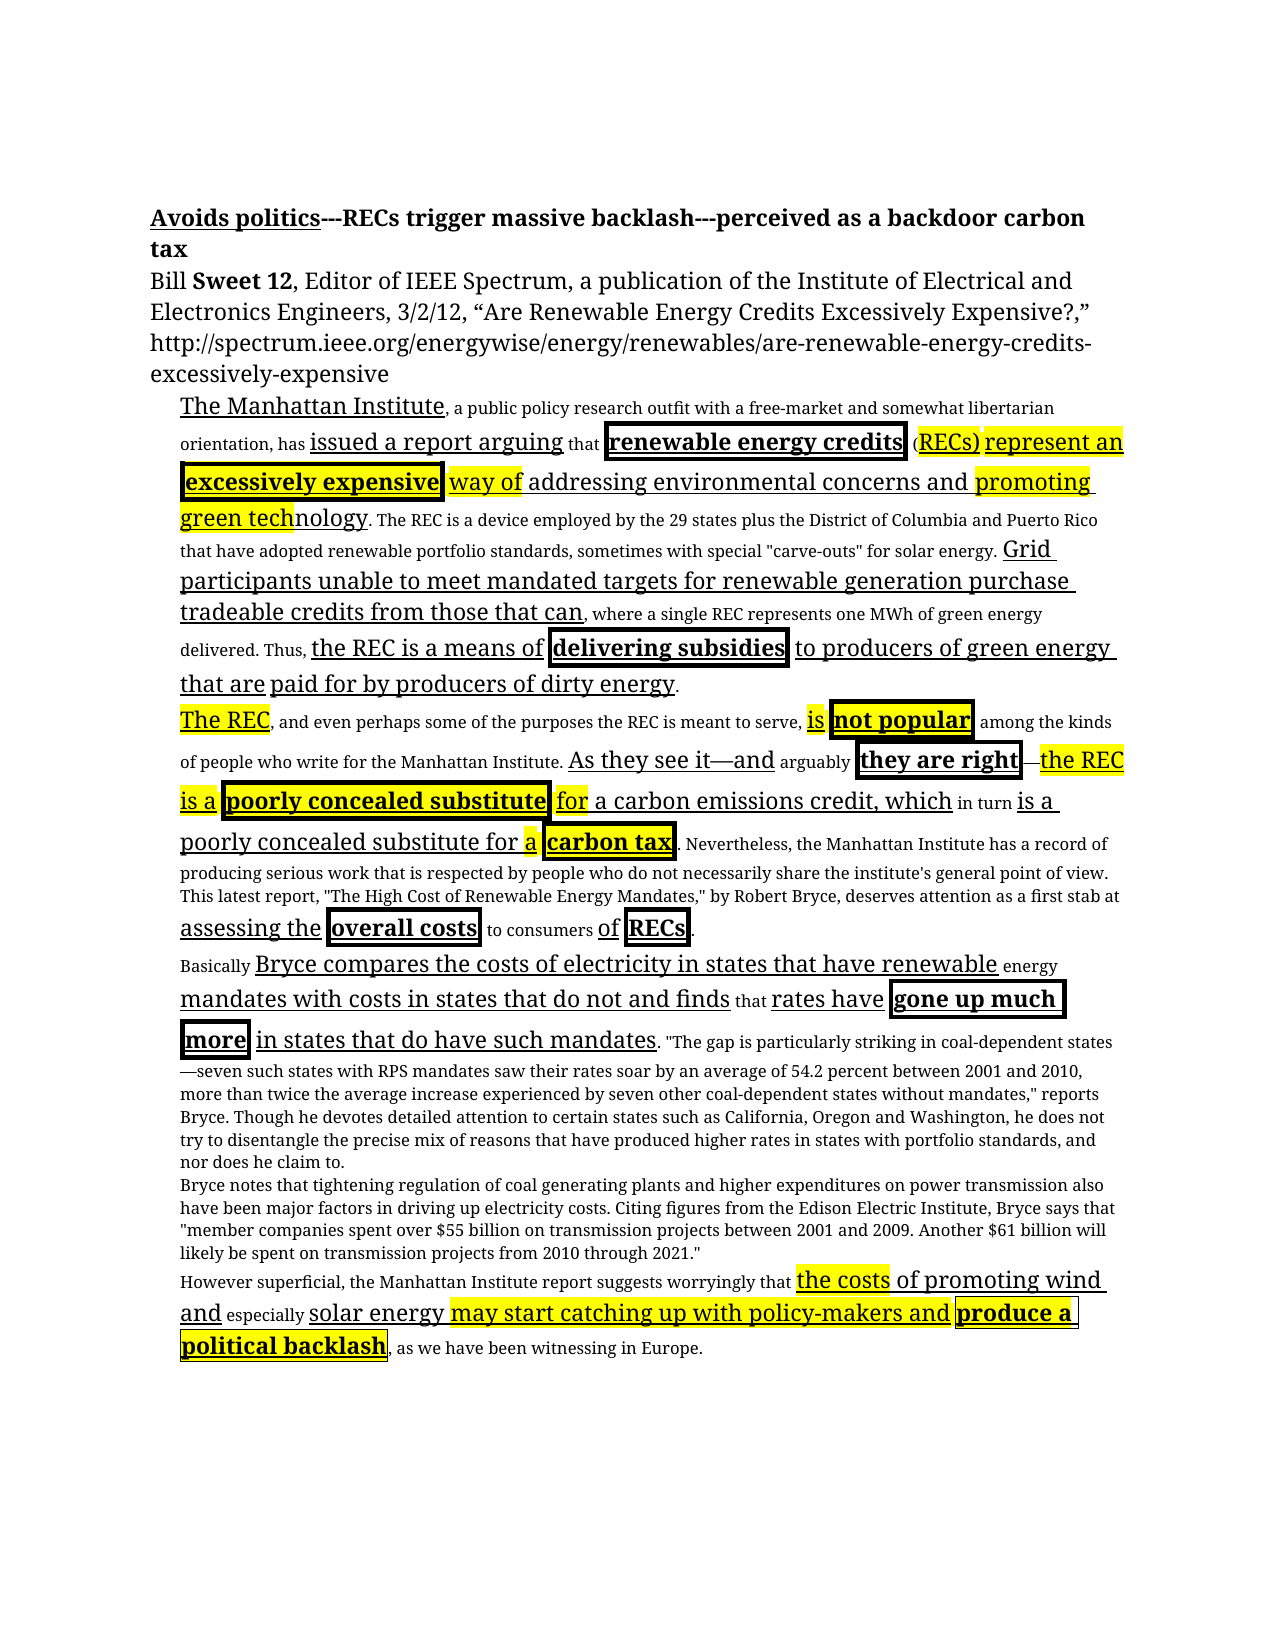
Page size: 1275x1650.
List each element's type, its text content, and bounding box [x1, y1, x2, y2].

text Bryce notes that tightening regulation of coal generating plants and higher expenditures on power transmission also have been major factors in driving up electricity costs. Citing figures from the Edison Electric Institute, Bryce says that "member companies spent over $55 billion on transmission projects between 2001 and 2009. Another $61 billion will likely be spent on transmission projects from 2010 through 2021." [180, 1173, 1125, 1264]
text The REC, and even perhaps some of the purposes the REC is meant to serve, is not popular among the kinds of people who write for the Manhattan Institute. As they see it—and arguably they are right—the REC is a poorly concealed substitute for a carbon emissions credit, which in turn is a poorly concealed substitute for a carbon tax. Nevertheless, the Manhattan Institute has a record of producing serious work that is respected by people who do not necessarily share the institute's general point of view. This latest report, "The High Cost of Renewable Energy Mandates," by Robert Bryce, deserves attention as a first stab at assessing the overall costs to consumers of RECs. [180, 699, 1125, 947]
text The Manhattan Institute, a public policy research outfit with a free-market and somewhat libertarian orientation, has issued a report arguing that renewable energy credits (RECs) represent an excessively expensive way of addressing environmental concerns and promoting green technology. The REC is a device employed by the 29 states plus the District of Columbia and Puerto Rico that have adopted renewable portfolio standards, sometimes with special "carve-outs" for solar energy. Grid participants unable to meet mandated targets for renewable generation purchase tradeable credits from those that can, where a single REC represents one MWh of green energy delivered. Thus, the REC is a means of delivering subsidies to producers of green energy that are paid for by producers of dirty energy. [180, 389, 1125, 699]
subtitle Avoids politics---RECs trigger massive backlash---perceived as a backdoor carbon tax [150, 202, 1125, 264]
text Basically Bryce compares the costs of electricity in states that have renewable energy mandates with costs in states that do not and finds that rates have gone up much more in states that do have such mandates. "The gap is particularly striking in coal-dependent states—seven such states with RPS mandates saw their rates soar by an average of 54.2 percent between 2001 and 2010, more than twice the average increase experienced by seven other coal-dependent states without mandates," reports Bryce. Though he devotes detailed attention to certain states such as California, Oregon and Washington, he does not try to disentangle the precise mix of reasons that have produced higher rates in states with portfolio standards, and nor does he claim to. [180, 947, 1125, 1173]
text However superficial, the Manhattan Institute report suggests worryingly that the costs of promoting wind and especially solar energy may start catching up with policy-makers and produce a political backlash, as we have been witnessing in Europe. [180, 1264, 1125, 1362]
text Bill Sweet 12, Editor of IEEE Spectrum, a publication of the Institute of Electrical and Electronics Engineers, 3/2/12, “Are Renewable Energy Credits Excessively Expensive?,” http://spectrum.ieee.org/energywise/energy/renewables/are-renewable-energy-credits-excessively-expensive [150, 264, 1125, 389]
